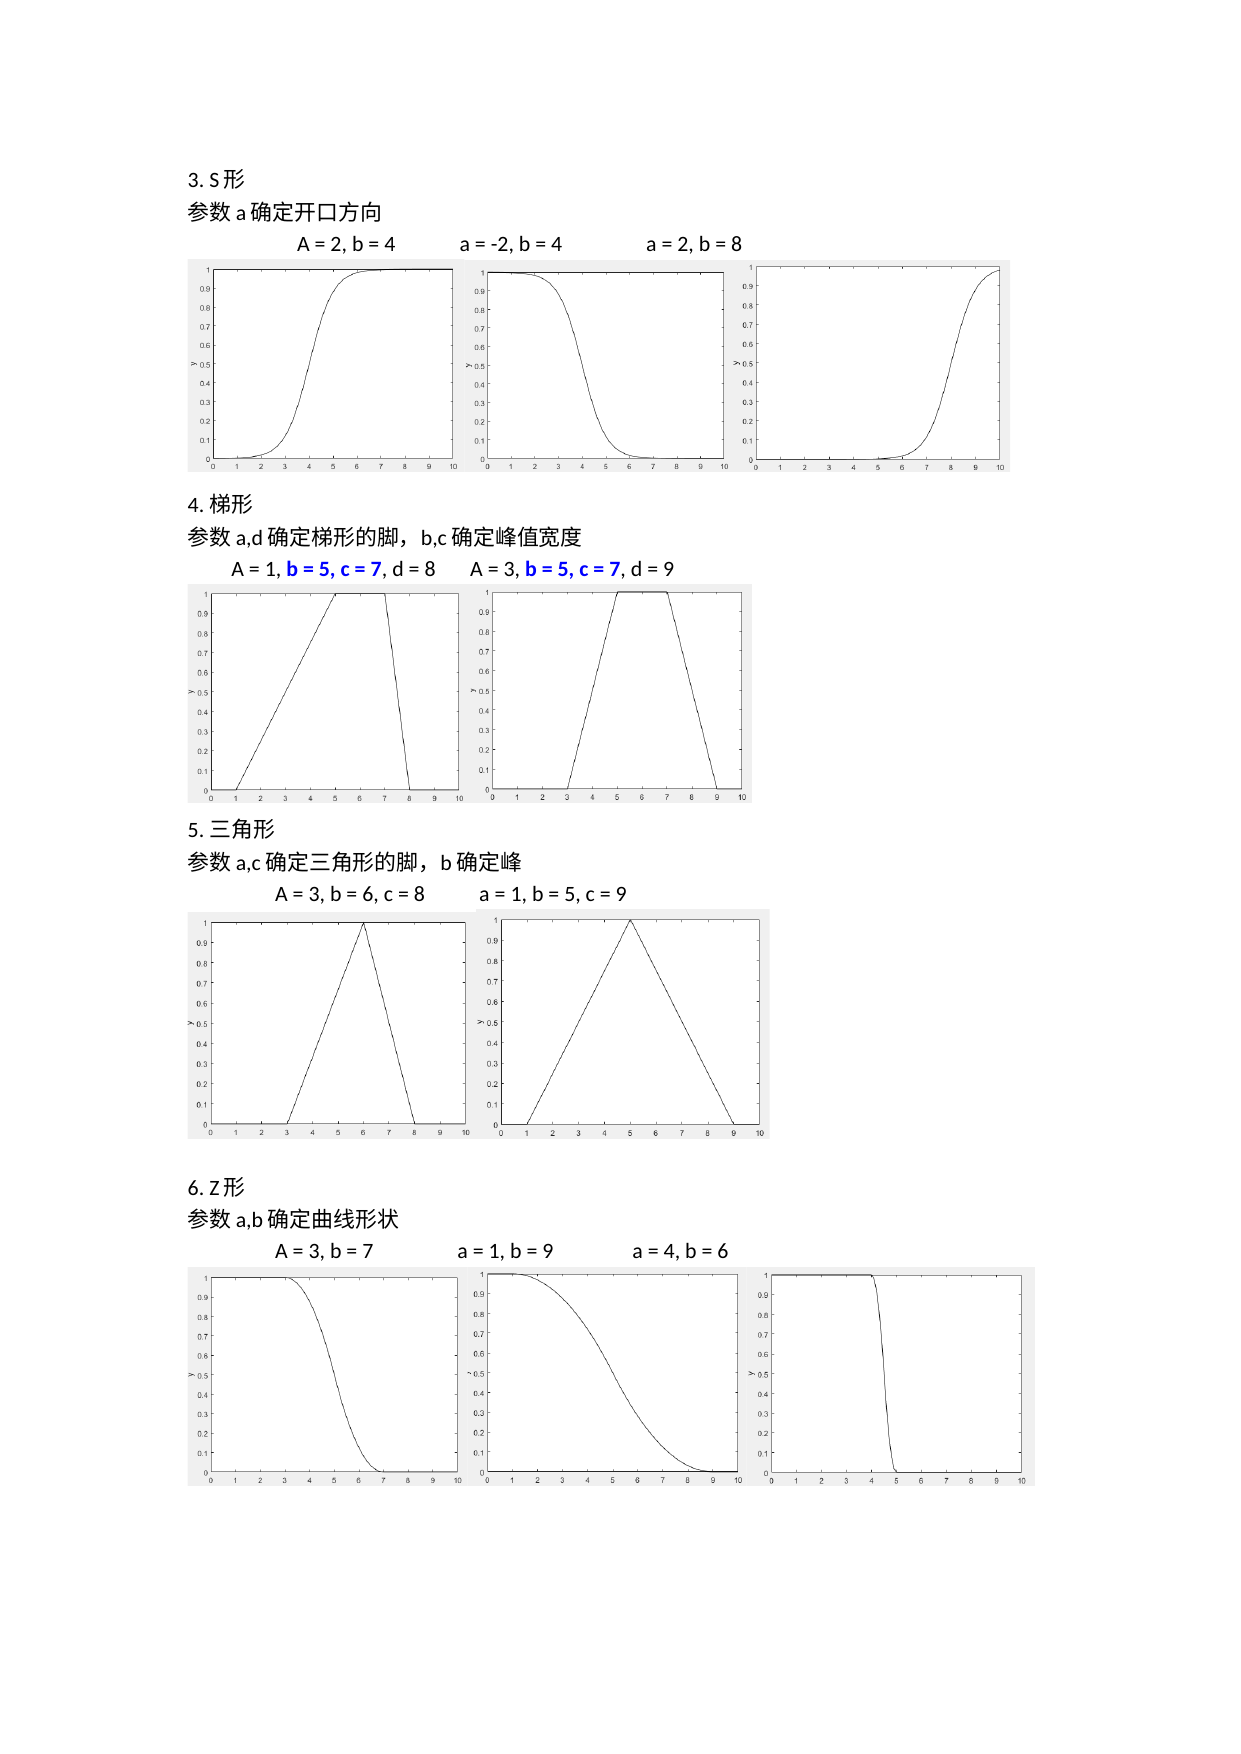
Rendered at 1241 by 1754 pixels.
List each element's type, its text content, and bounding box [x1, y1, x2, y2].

list 三角形 [187, 812, 1053, 844]
list 梯形 [187, 487, 1053, 519]
list A = 2, b = 4 a = -2, b = 4 a = 2, b = 8 [187, 227, 1053, 259]
list A = 1, b = 5, c = 7, d = 8 A = 3, b = 5, c = 7, d = 9 [187, 552, 1053, 584]
list S形 [187, 162, 1053, 194]
list 参数a确定开口方向 [187, 194, 1053, 227]
list A = 3, b = 7 a = 1, b = 9 a = 4, b = 6 [187, 1234, 1053, 1267]
list A = 3, b = 6, c = 8 a = 1, b = 5, c = 9 [187, 877, 1053, 909]
picture [187, 1267, 1035, 1486]
picture [187, 909, 770, 1139]
picture [187, 259, 1011, 472]
list Z形 [187, 1169, 1053, 1202]
picture [187, 584, 752, 803]
list 参数a,b确定曲线形状 [187, 1202, 1053, 1234]
list 参数a,d确定梯形的脚，b,c确定峰值宽度 [187, 519, 1053, 552]
list 参数a,c确定三角形的脚，b确定峰 [187, 844, 1053, 877]
